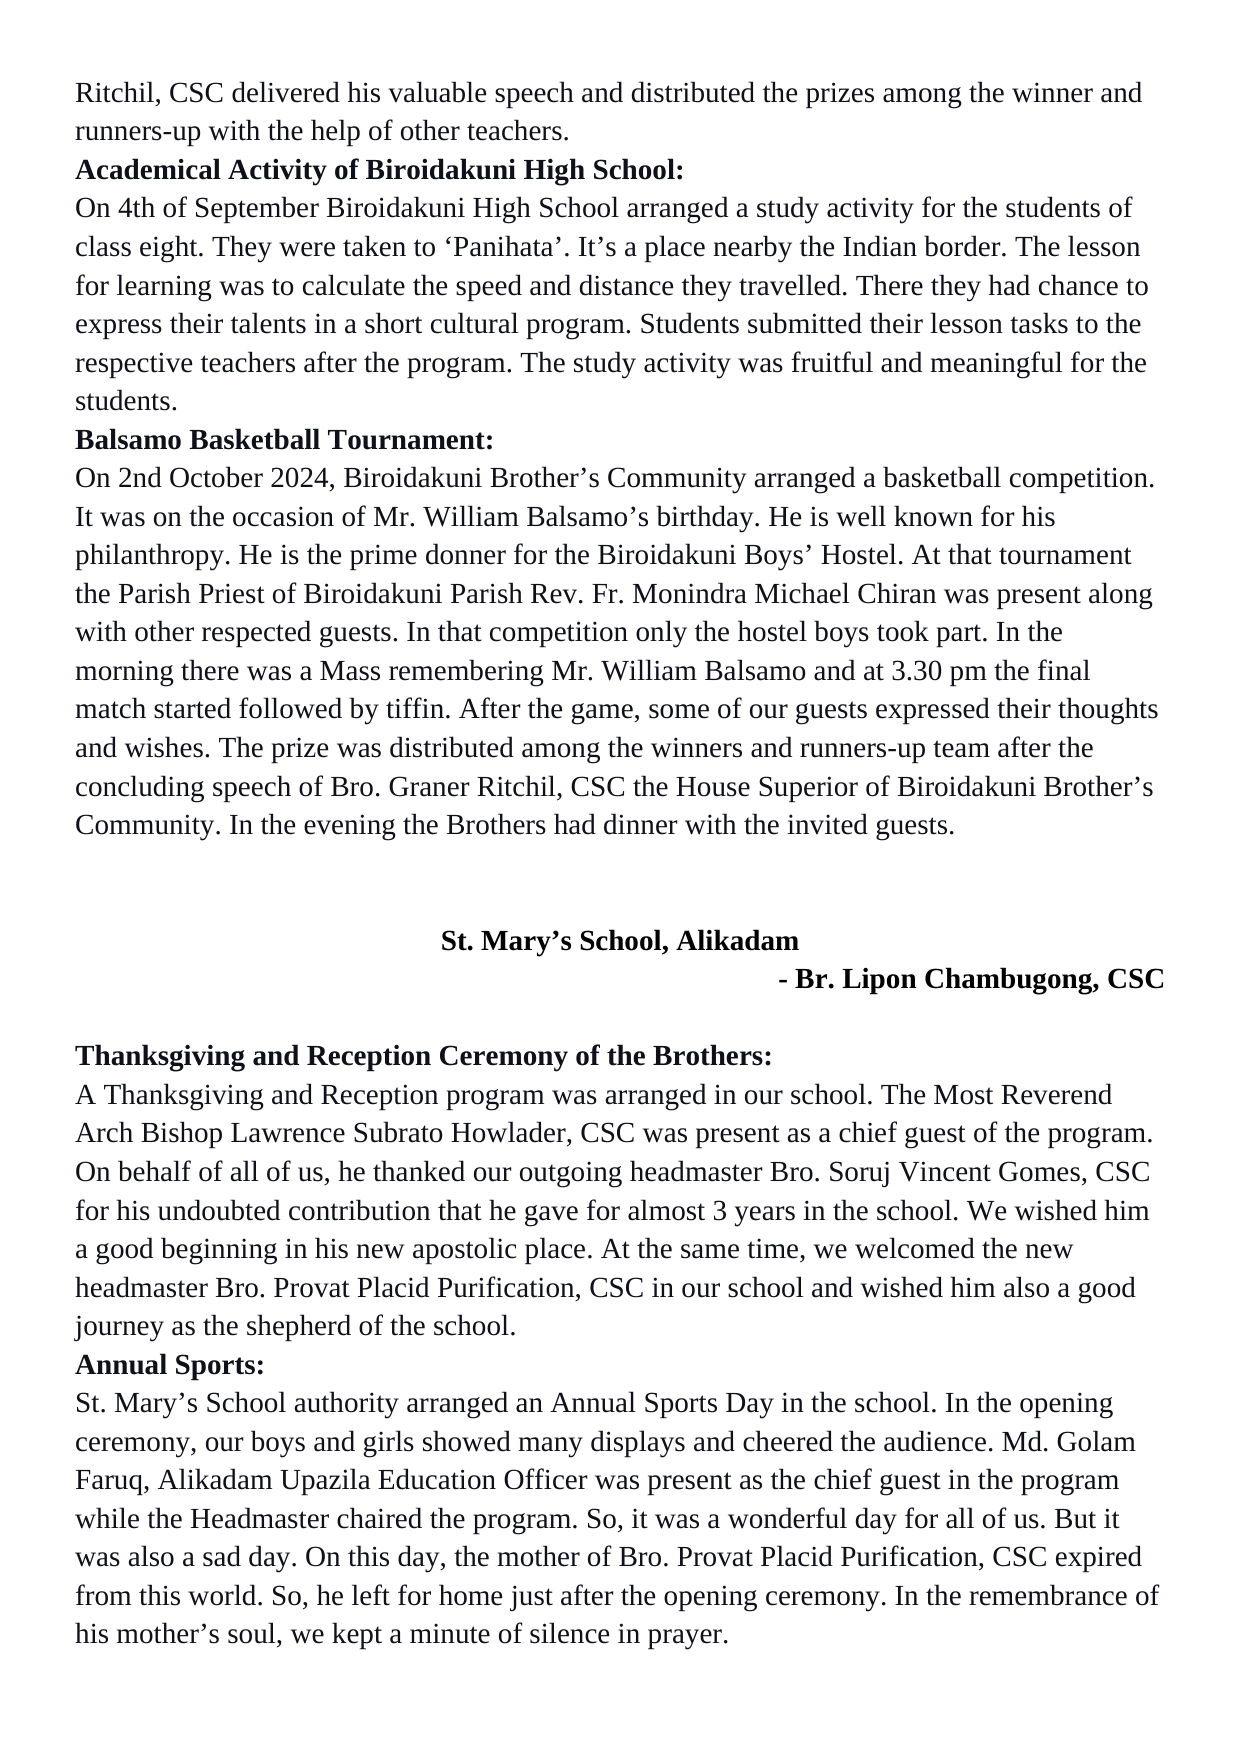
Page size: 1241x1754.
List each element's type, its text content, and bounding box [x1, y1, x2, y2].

text - Br. Lipon Chambugong, CSC [375, 961, 1165, 995]
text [75, 75, 1165, 147]
text On 4th of September Biroidakuni High School arranged a study activity for the students of class eight. They were taken to ‘Panihata’. It’s a place nearby the Indian border. The lesson for learning was to calculate the speed and distance they travelled. There they had chance to express their talents in a short cultural program. Students submitted their lesson tasks to the respective teachers after the program. The study activity was fruitful and meaningful for the students. [75, 191, 1165, 417]
text On 2nd October 2024, Biroidakuni Brother’s Community arranged a basketball competition. It was on the occasion of Mr. William Balsamo’s birthday. He is well known for his philanthropy. He is the prime donner for the Biroidakuni Boys’ Hostel. At that tournament the Parish Priest of Biroidakuni Parish Rev. Fr. Monindra Michael Chiran was present along with other respected guests. In that competition only the hostel boys took part. In the morning there was a Mass remembering Mr. William Balsamo and at 3.30 pm the final match started followed by tiffin. After the game, some of our guests expressed their thoughts and wishes. The prize was distributed among the winners and runners-up team after the concluding speech of Bro. Graner Ritchil, CSC the House Superior of Biroidakuni Brother’s Community. In the evening the Brothers had dinner with the invited guests. [75, 460, 1165, 841]
text Thanksgiving and Reception Ceremony of the Brothers: [75, 1038, 1165, 1072]
text St. Mary’s School authority arranged an Annual Sports Day in the school. In the opening ceremony, our boys and girls showed many displays and cheered the audience. Md. Golam Faruq, Alikadam Upazila Education Officer was present as the chief guest in the program while the Headmaster chaired the program. So, it was a wonderful day for all of us. But it was also a sad day. On this day, the mother of Bro. Provat Placid Purification, CSC expired from this world. So, he left for home just after the opening ceremony. In the remembrance of his mother’s soul, we kept a minute of silence in prayer. [75, 1385, 1165, 1650]
text Annual Sports: [75, 1347, 1165, 1380]
text Academical Activity of Biroidakuni High School: [75, 152, 1165, 186]
text Balsamo Basketball Tournament: [75, 422, 1165, 455]
text St. Mary’s School, Alikadam [75, 923, 1165, 956]
text A Thanksgiving and Reception program was arranged in our school. The Most Reverend Arch Bishop Lawrence Subrato Howlader, CSC was present as a chief guest of the program. On behalf of all of us, he thanked our outgoing headmaster Bro. Soruj Vincent Gomes, CSC for his undoubted contribution that he gave for almost 3 years in the school. We wished him a good beginning in his new apostolic place. At the same time, we welcomed the new headmaster Bro. Provat Placid Purification, CSC in our school and wished him also a good journey as the shepherd of the school. [75, 1077, 1165, 1342]
